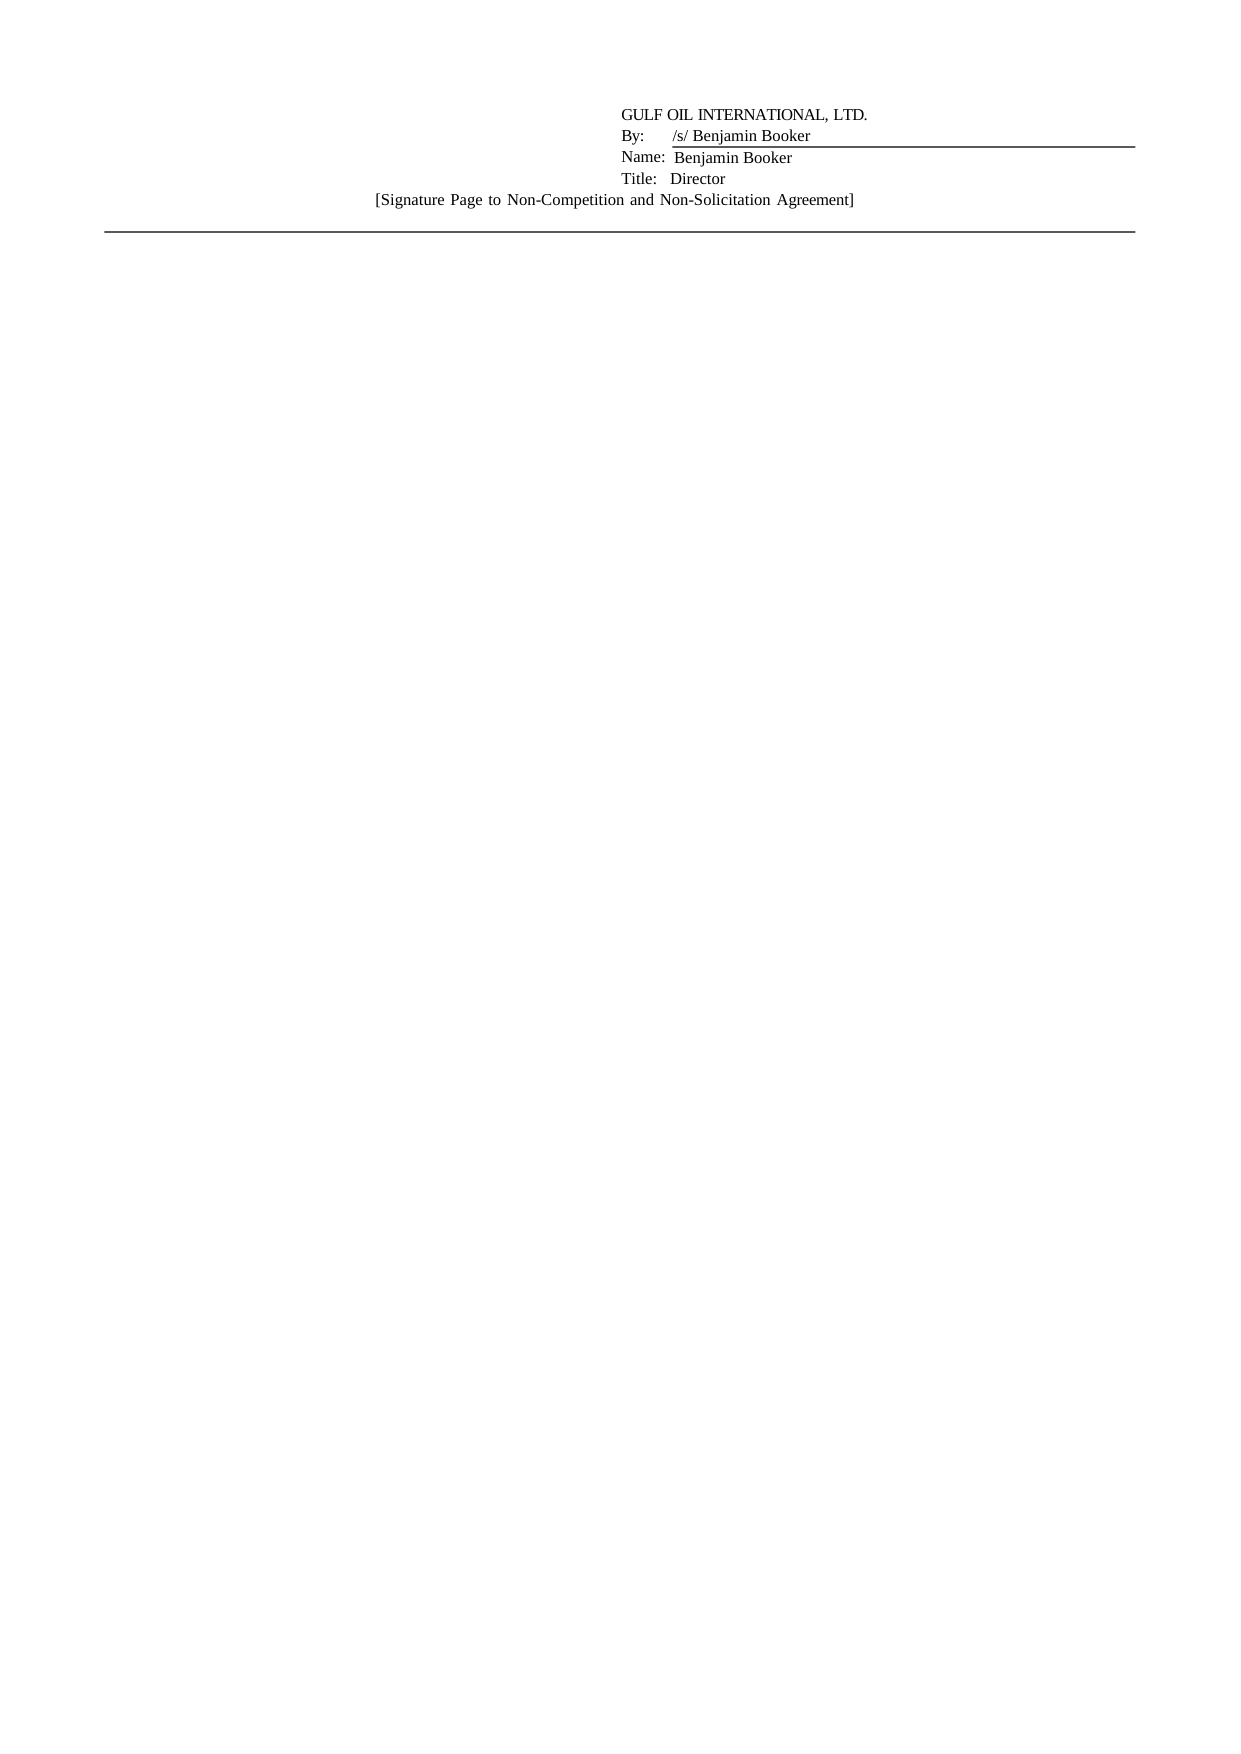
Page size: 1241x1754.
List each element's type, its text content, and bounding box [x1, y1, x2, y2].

subtitle GULF OIL INTERNATIONAL, LTD. [621, 104, 1148, 124]
text By: /s/ Benjamin Booker Name: Benjamin Booker Title: Director [621, 126, 814, 188]
text [Signature Page to Non-Competition and Non-Solicitation Agreement] [375, 190, 1148, 209]
